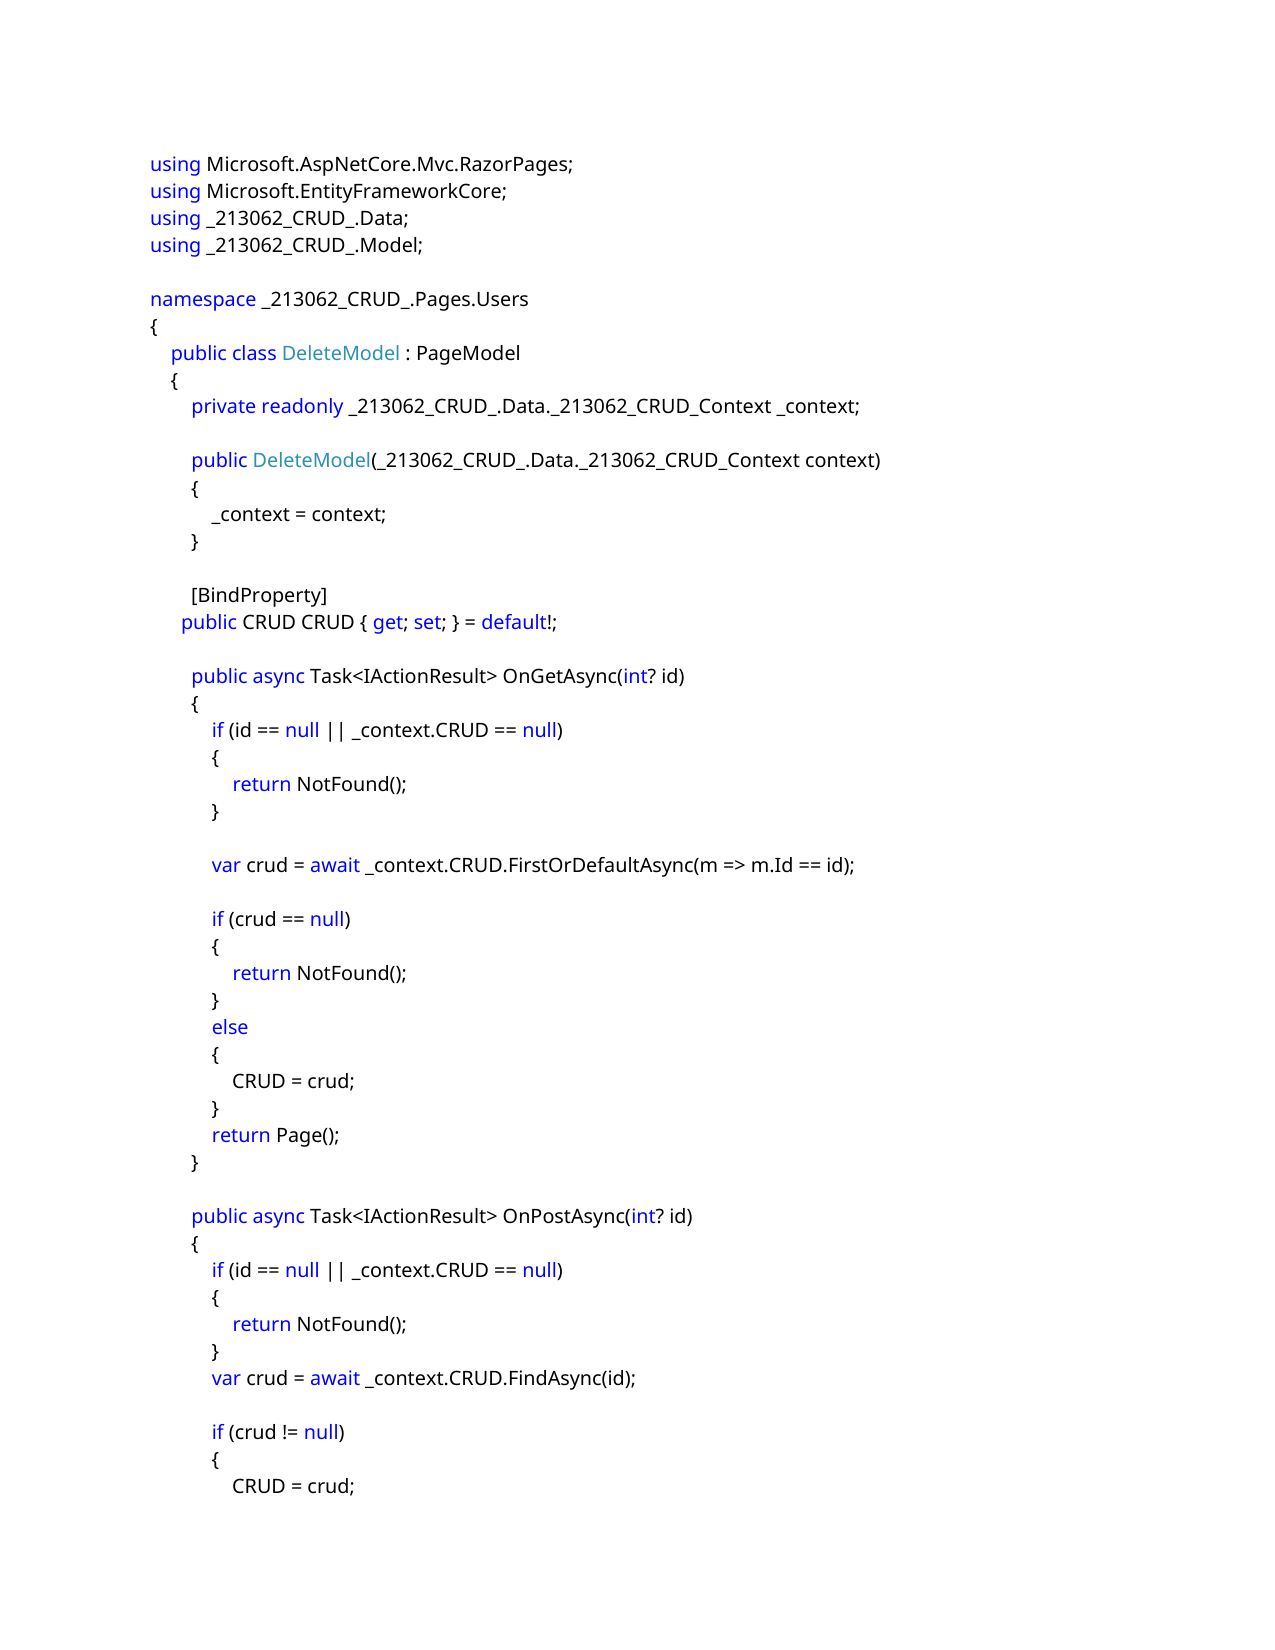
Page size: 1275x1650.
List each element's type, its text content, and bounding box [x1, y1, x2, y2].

text { [150, 689, 1125, 717]
text { [150, 932, 1125, 959]
text if (id == null || _context.CRUD == null) [150, 1256, 1125, 1283]
text if (crud == null) [150, 905, 1125, 932]
text else [150, 1013, 1125, 1040]
text } [150, 1337, 1125, 1364]
text return NotFound(); [150, 771, 1125, 797]
text { [150, 312, 1125, 339]
text using _213062_CRUD_.Data; [150, 204, 1125, 231]
text } [150, 528, 1125, 555]
text return NotFound(); [150, 1310, 1125, 1337]
text return Page(); [150, 1121, 1125, 1148]
text } [150, 986, 1125, 1013]
text } [150, 797, 1125, 824]
text return NotFound(); [150, 959, 1125, 986]
text { [150, 1229, 1125, 1256]
text { [150, 474, 1125, 501]
text using _213062_CRUD_.Model; [150, 231, 1125, 258]
text { [150, 1445, 1125, 1472]
text var crud = await _context.CRUD.FindAsync(id); [150, 1364, 1125, 1391]
text public CRUD CRUD { get; set; } = default!; [150, 609, 1125, 636]
text if (crud != null) [150, 1418, 1125, 1445]
text } [150, 1148, 1125, 1175]
text using Microsoft.AspNetCore.Mvc.RazorPages; [150, 150, 1125, 177]
text { [150, 366, 1125, 393]
text namespace _213062_CRUD_.Pages.Users [150, 285, 1125, 312]
text using Microsoft.EntityFrameworkCore; [150, 177, 1125, 204]
text if (id == null || _context.CRUD == null) [150, 717, 1125, 743]
text var crud = await _context.CRUD.FirstOrDefaultAsync(m => m.Id == id); [150, 851, 1125, 878]
text { [150, 1283, 1125, 1310]
text public async Task<IActionResult> OnGetAsync(int? id) [150, 663, 1125, 689]
text private readonly _213062_CRUD_.Data._213062_CRUD_Context _context; [150, 393, 1125, 420]
text CRUD = crud; [150, 1067, 1125, 1094]
text public async Task<IActionResult> OnPostAsync(int? id) [150, 1202, 1125, 1229]
text public class DeleteModel : PageModel [150, 339, 1125, 366]
text public DeleteModel(_213062_CRUD_.Data._213062_CRUD_Context context) [150, 447, 1125, 474]
text _context = context; [150, 501, 1125, 528]
text { [150, 743, 1125, 771]
text } [150, 1094, 1125, 1121]
text { [150, 1040, 1125, 1067]
text [BindProperty] [150, 582, 1125, 609]
text CRUD = crud; [150, 1472, 1125, 1499]
